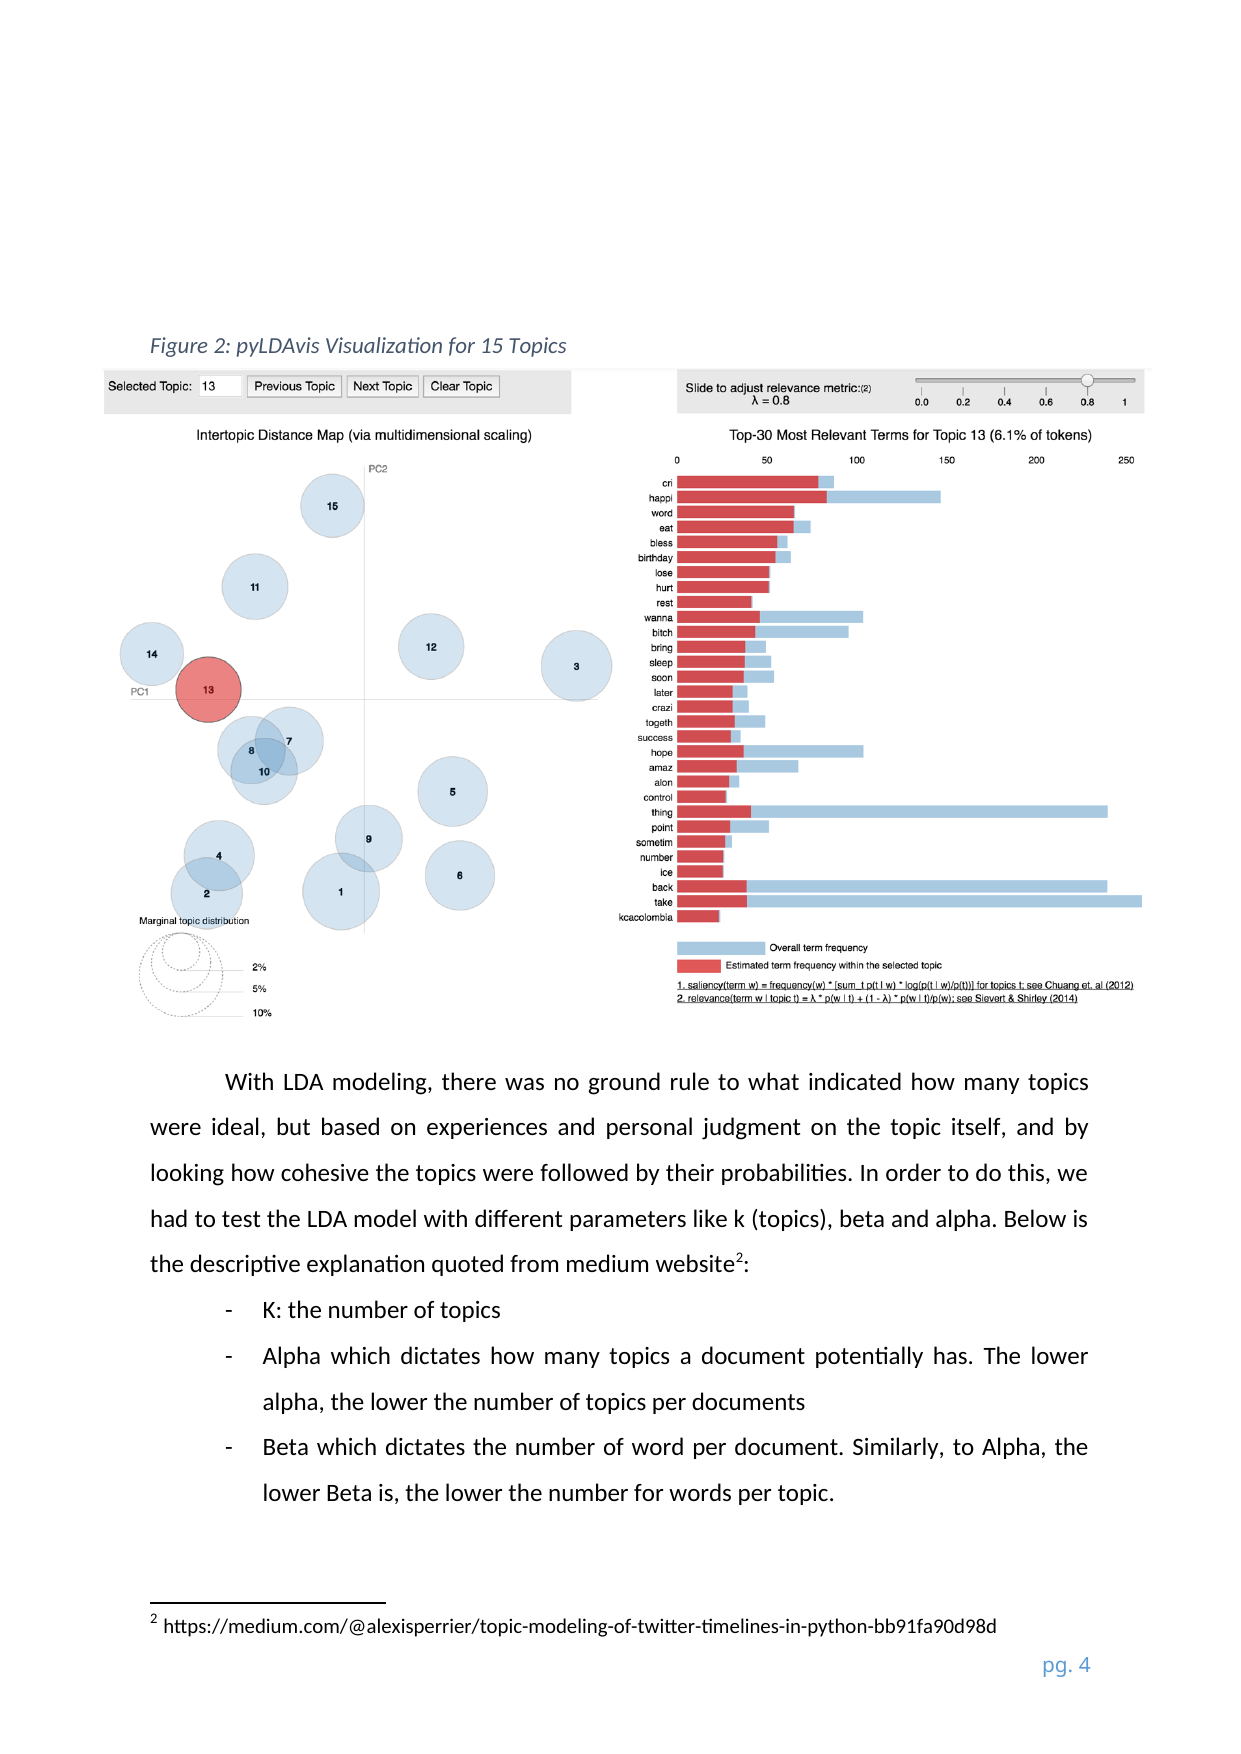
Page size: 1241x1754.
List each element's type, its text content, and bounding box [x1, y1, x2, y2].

list K: the number of topics [225, 1294, 1090, 1325]
text Figure 2: pyLDAvis Visualization for 15 Topics [150, 331, 1090, 359]
list Alpha which dictates how many topics a document potentially has. The lower alpha, the lower the number of topics per documents [225, 1340, 1090, 1416]
text With LDA modeling, there was no ground rule to what indicated how many topics were ideal, but based on experiences and personal judgment on the topic itself, and by looking how cohesive the topics were followed by their probabilities. In order to do this, we had to test the LDA model with different parameters like k (topics), beta and alpha. Below is the descriptive explanation quoted from medium website: [150, 1066, 1090, 1279]
picture [102, 368, 1153, 1027]
list Beta which dictates the number of word per document. Similarly, to Alpha, the lower Beta is, the lower the number for words per topic. [225, 1432, 1090, 1508]
